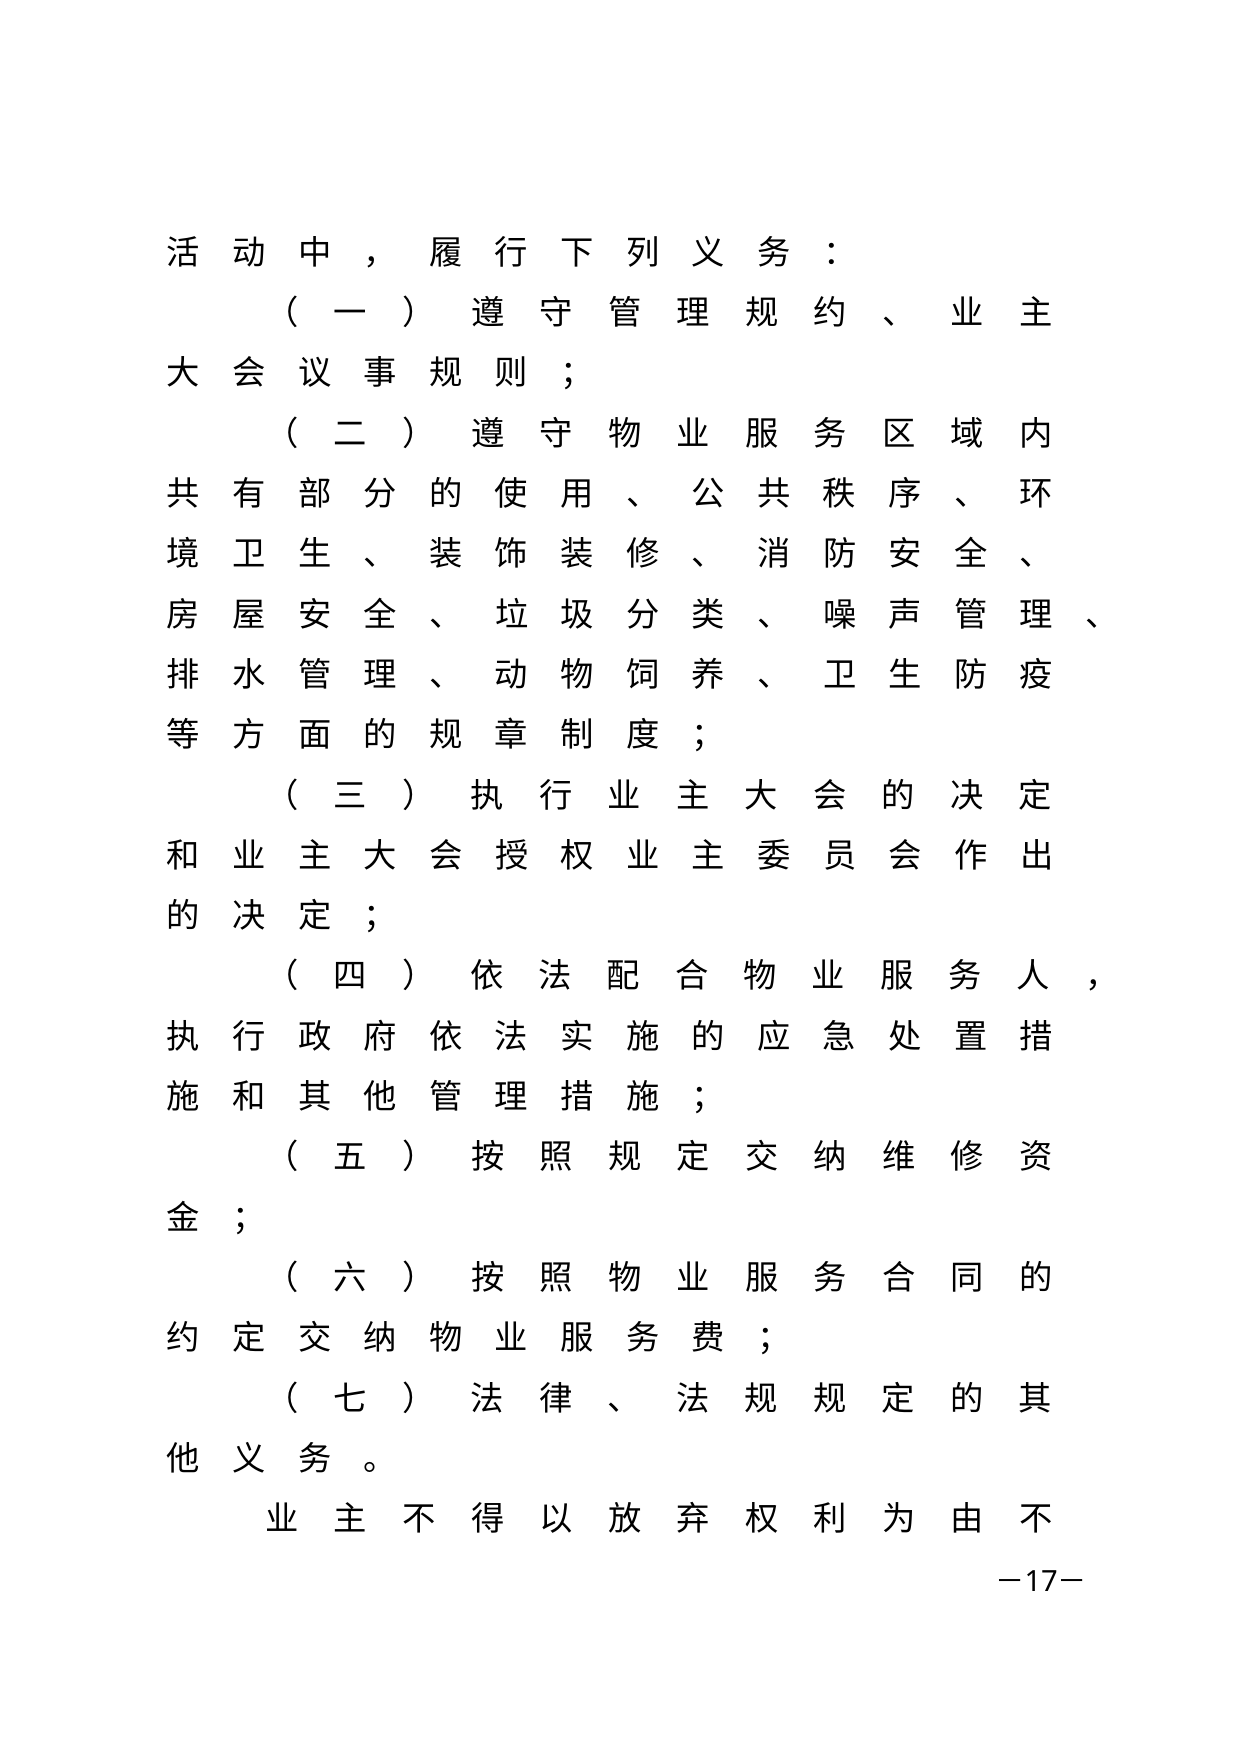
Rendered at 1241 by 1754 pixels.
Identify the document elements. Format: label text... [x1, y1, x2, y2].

text （一）遵守管理规约、业主大会议事规则； [167, 280, 1085, 400]
text 第二十条 业主在物业管理活动中，履行下列义务： [167, 219, 1085, 280]
text （二）遵守物业服务区域内共有部分的使用、公共秩序、环境卫生、装饰装修、消防安全、房屋安全、垃圾分类、噪声管理、排水管理、动物饲养、卫生防疫等方面的规章制度； [167, 400, 1085, 762]
text （七）法律、法规规定的其他义务。 [167, 1365, 1085, 1486]
text （六）按照物业服务合同的约定交纳物业服务费； [167, 1245, 1085, 1365]
text （四）依法配合物业服务人，执行政府依法实施的应急处置措施和其他管理措施； [167, 943, 1085, 1124]
text 业主不得以放弃权利为由不履行义务。 [167, 1486, 1085, 1546]
text （三）执行业主大会的决定和业主大会授权业主委员会作出的决定； [167, 762, 1085, 943]
text （五）按照规定交纳维修资金； [167, 1124, 1085, 1245]
